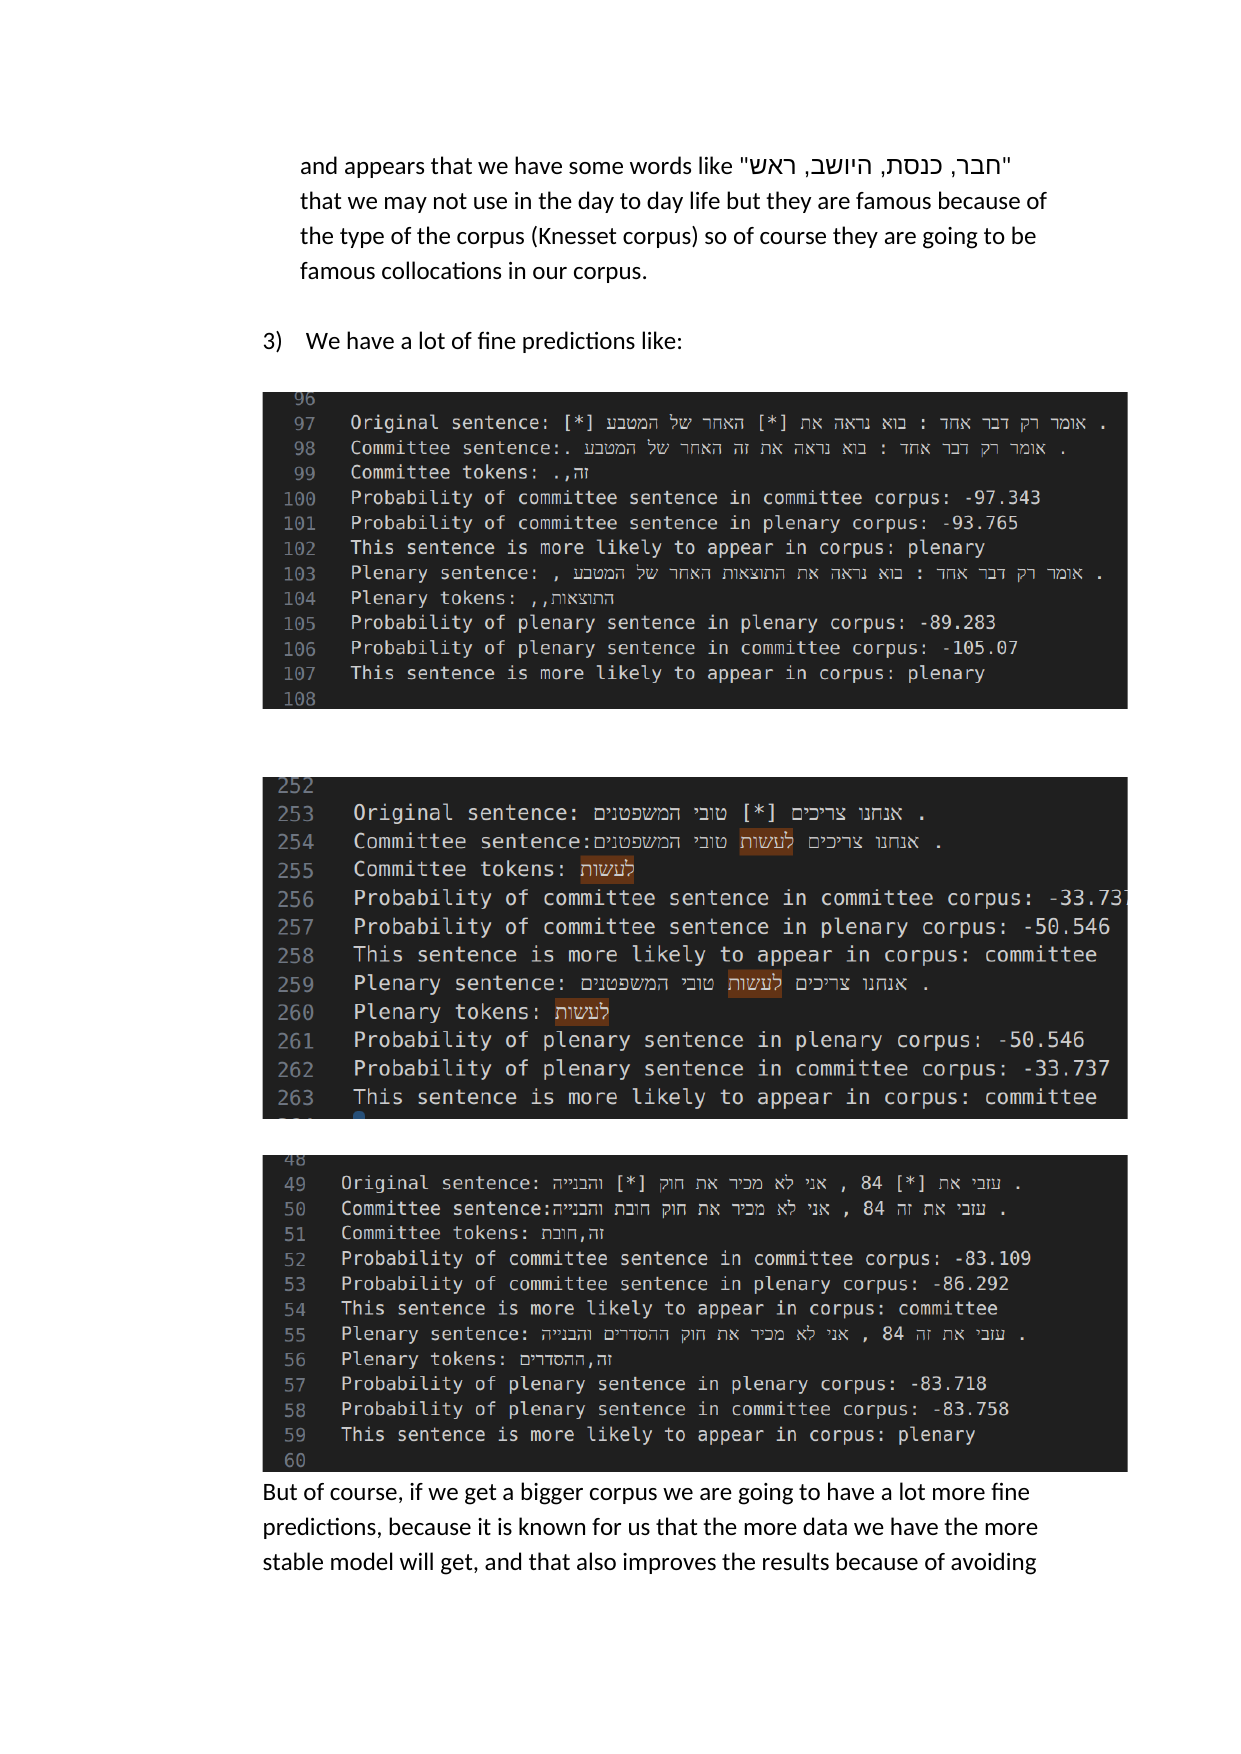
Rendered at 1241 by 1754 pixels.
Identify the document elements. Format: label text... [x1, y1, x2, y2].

picture [262, 392, 1128, 709]
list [262, 1476, 1053, 1577]
picture [262, 1155, 1128, 1472]
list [262, 150, 1053, 286]
list We have a lot of fine predictions like: [262, 325, 1053, 356]
picture [262, 777, 1128, 1119]
